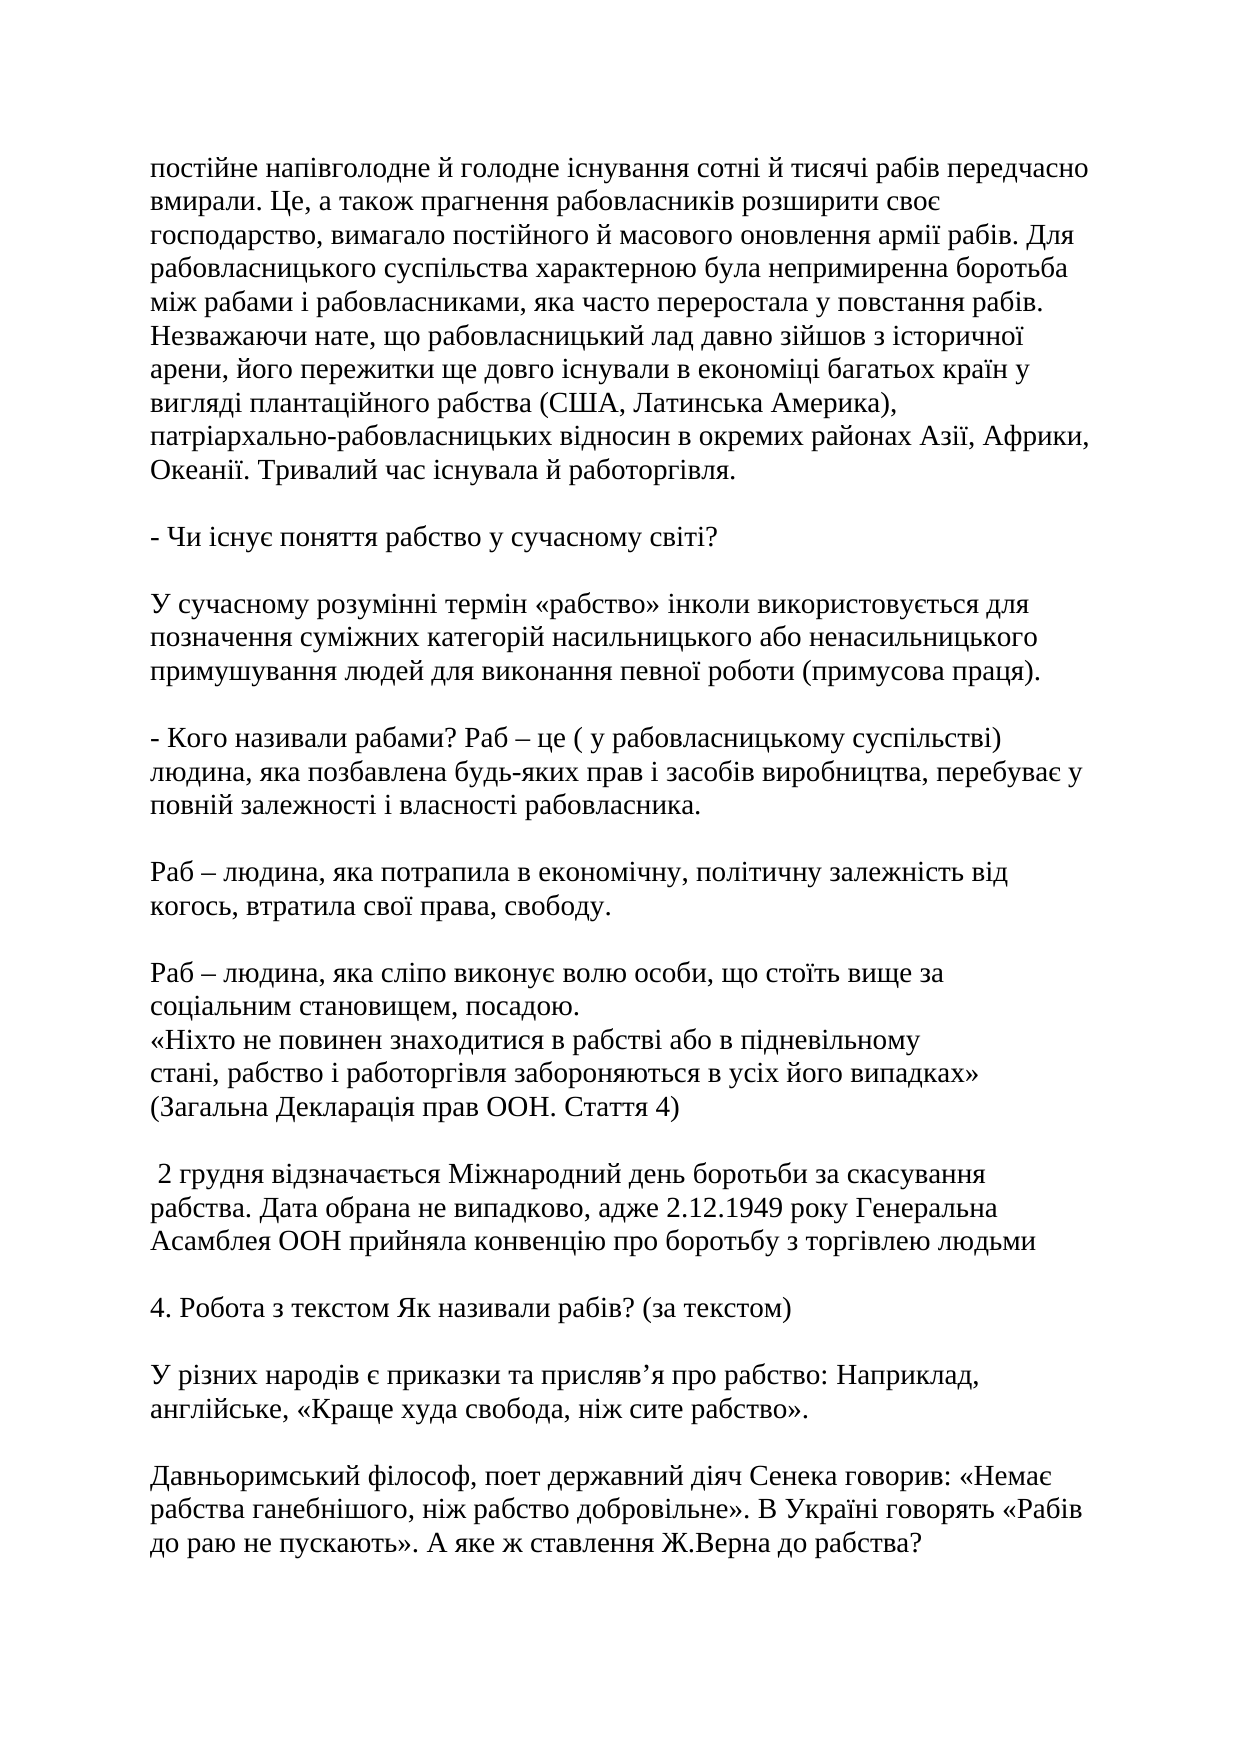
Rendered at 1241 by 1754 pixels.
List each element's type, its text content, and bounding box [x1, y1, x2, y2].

text «Ніхто не повинен знаходитися в рабстві або в підневільному стані, рабство і работоргівля забороняються в усіх його випадках» (Загальна Декларація прав ООН. Стаття 4) [150, 1022, 1090, 1123]
text - Чи існує поняття рабство у сучасному світі? [150, 519, 1090, 552]
text - Кого називали рабами? Раб – це ( у рабовласницькому суспільстві) людина, яка позбавлена будь-яких прав і засобів виробництва, перебуває у повній залежності і власності рабовласника. [150, 720, 1090, 821]
text Раб – людина, яка потрапила в економічну, політичну залежність від когось, втратила свої права, свободу. [150, 854, 1090, 921]
text 4. Робота з текстом Як називали рабів? (за текстом) [150, 1290, 1090, 1324]
text 2 грудня відзначається Міжнародний день боротьби за скасування рабства. Дата обрана не випадково, адже 2.12.1949 року Генеральна Асамблея ООН прийняла конвенцію про боротьбу з торгівлею людьми [150, 1156, 1090, 1257]
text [150, 150, 1090, 485]
text У сучасному розумінні термін «рабство» інколи використовується для позначення суміжних категорій насильницького або ненасильницького примушування людей для виконання певної роботи (примусова праця). [150, 586, 1090, 687]
text Давньоримський філософ, поет державний діяч Сенека говорив: «Немає рабства ганебнішого, ніж рабство добровільне». В Україні говорять «Рабів до раю не пускають». А яке ж ставлення Ж.Верна до рабства? [150, 1458, 1090, 1559]
text Раб – людина, яка сліпо виконує волю особи, що стоїть вище за соціальним становищем, посадою. [150, 955, 1090, 1022]
text У різних народів є приказки та присляв’я про рабство: Наприклад, англійське, «Краще худа свобода, ніж сите рабство». [150, 1357, 1090, 1424]
